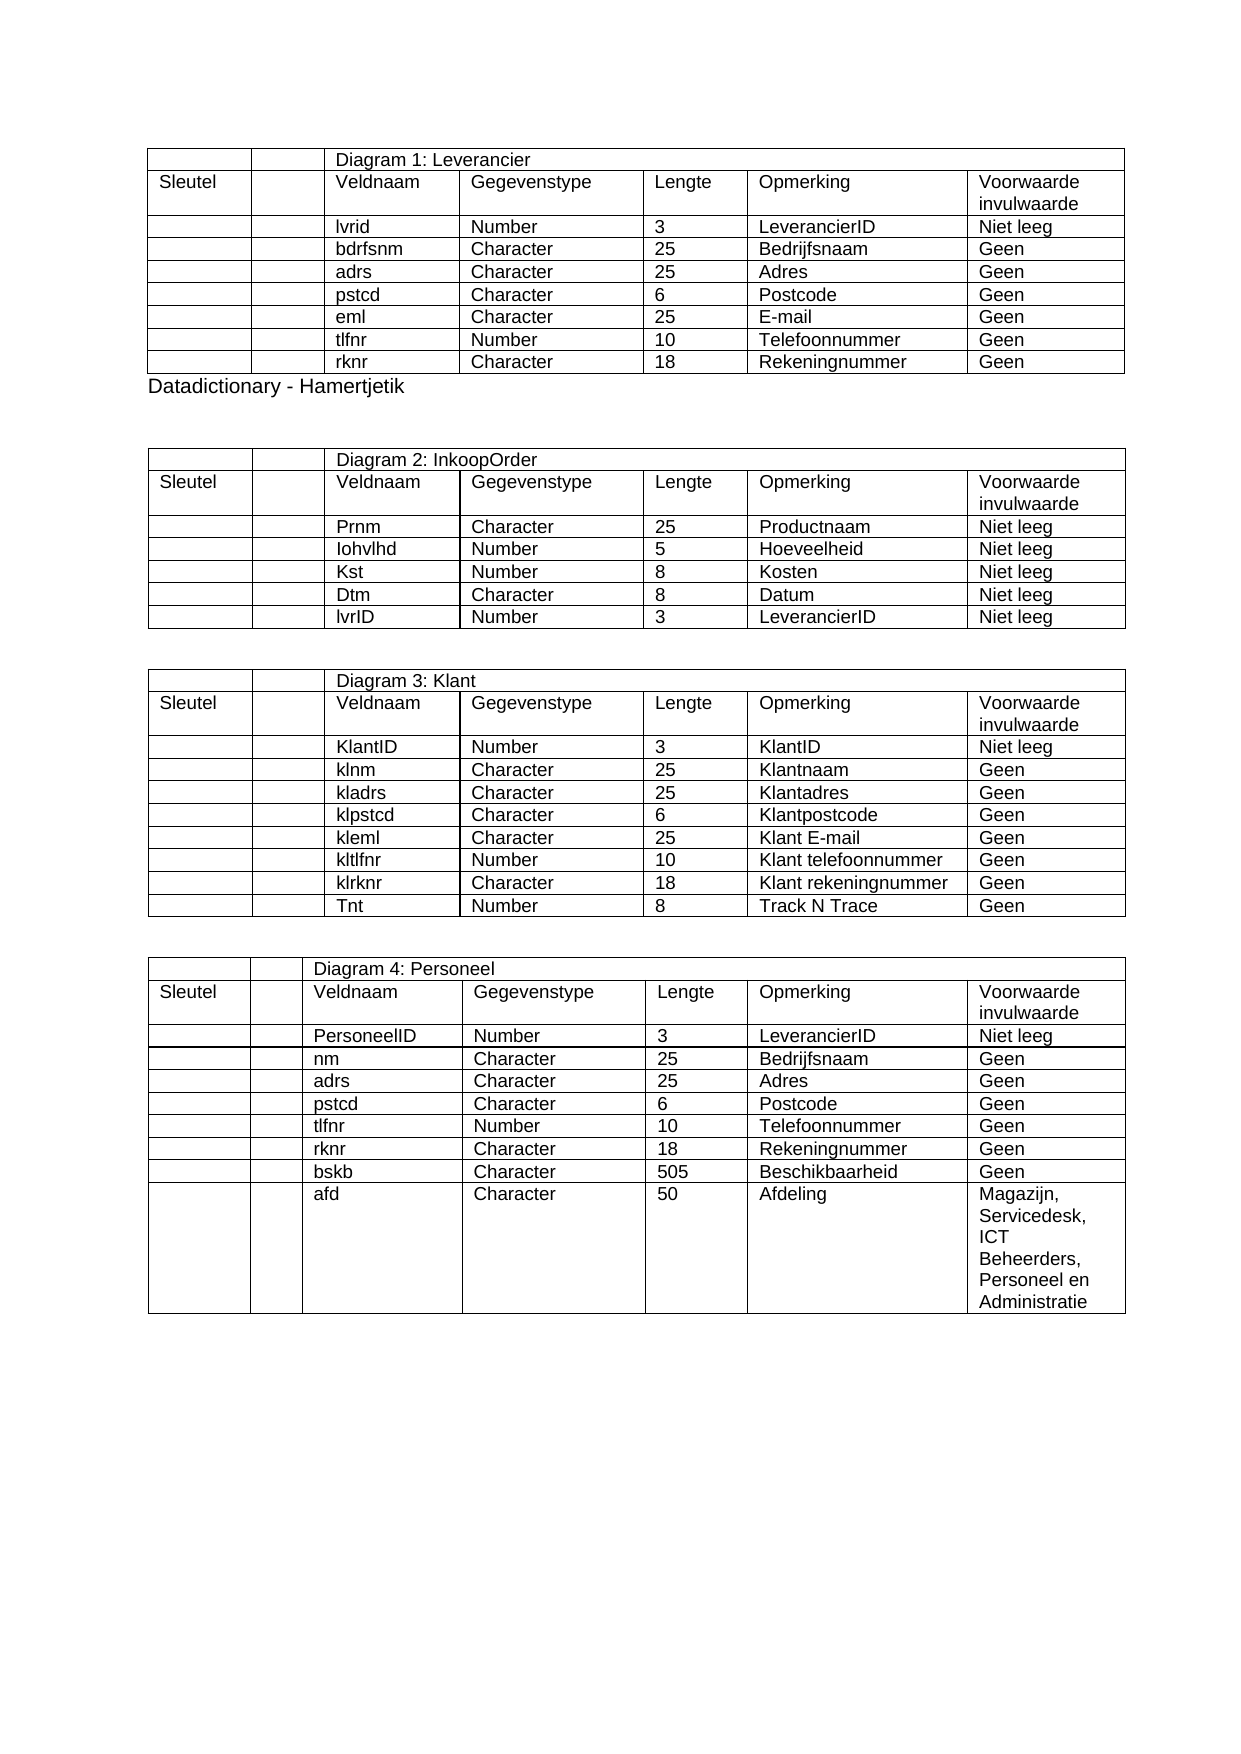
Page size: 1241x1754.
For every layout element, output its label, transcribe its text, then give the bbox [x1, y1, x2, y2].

table_cell [253, 692, 324, 735]
table_cell [253, 759, 324, 780]
table_cell rknr [325, 351, 459, 373]
table_cell [251, 1160, 302, 1182]
table_cell Niet leeg [968, 516, 1125, 537]
table_cell Postcode [748, 1093, 967, 1114]
table_cell [149, 1183, 250, 1312]
table_cell [251, 1070, 302, 1092]
table_cell [149, 759, 252, 780]
table_cell E-mail [748, 306, 967, 327]
table_cell Character [463, 1160, 645, 1182]
table_cell 25 [644, 781, 747, 803]
table_cell [252, 216, 324, 237]
table_cell 3 [644, 216, 747, 237]
table_cell Geen [968, 283, 1124, 305]
table_cell tlfnr [325, 329, 459, 350]
table_cell Opmerking [748, 981, 967, 1024]
table_cell 25 [644, 516, 747, 537]
table_cell [253, 804, 324, 826]
table_cell Character [461, 804, 643, 826]
table_cell eml [325, 306, 459, 327]
table_cell Lengte [644, 692, 747, 735]
table_cell Geen [968, 804, 1125, 826]
table_cell Opmerking [748, 692, 967, 735]
table_cell Klantpostcode [748, 804, 967, 826]
table_cell klrknr [325, 872, 459, 893]
table_cell Geen [968, 1048, 1125, 1069]
table_cell 6 [646, 1093, 747, 1114]
table_cell [149, 736, 252, 758]
table_cell Bedrijfsnaam [748, 238, 967, 260]
table_cell Veldnaam [303, 981, 462, 1024]
table_cell [252, 261, 324, 282]
table_cell 18 [644, 351, 747, 373]
table_cell adrs [325, 261, 459, 282]
table_cell 25 [644, 759, 747, 780]
table_cell Character [460, 306, 643, 327]
table_cell [149, 827, 252, 848]
table_cell KlantID [748, 736, 967, 758]
table_cell Voorwaarde invulwaarde [968, 471, 1125, 514]
table_cell [252, 329, 324, 350]
table_cell Gegevenstype [461, 471, 643, 514]
table_cell 10 [644, 849, 747, 871]
table_cell 25 [646, 1070, 747, 1092]
table_cell Number [461, 849, 643, 871]
table_cell Rekeningnummer [748, 351, 967, 373]
table_cell [251, 1115, 302, 1137]
table_cell [252, 351, 324, 373]
table_cell Klant telefoonnummer [748, 849, 967, 871]
table_cell Gegevenstype [463, 981, 645, 1024]
table_cell Gegevenstype [461, 692, 643, 735]
table_cell Geen [968, 759, 1125, 780]
table_cell 3 [646, 1025, 747, 1046]
table_cell Klantnaam [748, 759, 967, 780]
table_cell Character [461, 583, 643, 605]
table_cell 3 [644, 606, 747, 627]
table_cell kladrs [325, 781, 459, 803]
table_cell Veldnaam [325, 171, 459, 214]
table_cell Character [463, 1183, 645, 1312]
table_cell Niet leeg [968, 216, 1124, 237]
table_cell Character [461, 827, 643, 848]
table_cell [149, 1025, 250, 1046]
table_header [253, 670, 324, 691]
table_cell Character [463, 1048, 645, 1069]
table_cell Character [463, 1093, 645, 1114]
table_cell Geen [968, 1070, 1125, 1092]
table_cell [149, 583, 252, 605]
table_cell Geen [968, 1093, 1125, 1114]
table_cell LeverancierID [748, 606, 967, 627]
table_cell Afdeling [748, 1183, 967, 1312]
table_cell [149, 804, 252, 826]
table_cell 18 [644, 872, 747, 893]
table_cell KlantID [325, 736, 459, 758]
table_cell [148, 329, 251, 350]
table_cell Number [463, 1115, 645, 1137]
table_cell [253, 583, 324, 605]
table_cell [149, 606, 252, 627]
table_cell [253, 895, 324, 916]
table_cell Niet leeg [968, 538, 1125, 560]
table_cell [252, 238, 324, 260]
table_cell Sleutel [149, 471, 252, 514]
table_cell Postcode [748, 283, 967, 305]
table_cell [253, 538, 324, 560]
table_cell kleml [325, 827, 459, 848]
table_cell Niet leeg [968, 1025, 1125, 1046]
table_cell 25 [644, 238, 747, 260]
table_cell [252, 283, 324, 305]
table_cell adrs [303, 1070, 462, 1092]
table_cell Lengte [644, 471, 747, 514]
table_cell LeverancierID [748, 216, 967, 237]
table_cell Productnaam [748, 516, 967, 537]
table_cell Number [460, 329, 643, 350]
table_cell Character [463, 1070, 645, 1092]
table_cell Adres [748, 261, 967, 282]
table_cell Geen [968, 849, 1125, 871]
table_cell [148, 238, 251, 260]
table_cell Character [463, 1138, 645, 1159]
table_header [149, 670, 252, 691]
table_cell Rekeningnummer [748, 1138, 967, 1159]
table_cell kltlfnr [325, 849, 459, 871]
table_cell [253, 561, 324, 582]
table_cell [149, 1093, 250, 1114]
table_cell [149, 538, 252, 560]
table_cell [149, 895, 252, 916]
table_cell Iohvlhd [325, 538, 459, 560]
table_cell Kosten [748, 561, 967, 582]
table_cell Klant E-mail [748, 827, 967, 848]
table_cell Character [461, 781, 643, 803]
table_cell Geen [968, 238, 1124, 260]
table_cell [149, 1115, 250, 1137]
table_cell Magazijn, Servicedesk, ICT Beheerders, Personeel en Administratie [968, 1183, 1125, 1312]
table_cell Niet leeg [968, 606, 1125, 627]
table_cell Telefoonnummer [748, 329, 967, 350]
table_cell 6 [644, 804, 747, 826]
table_cell Niet leeg [968, 583, 1125, 605]
table_cell [149, 872, 252, 893]
table_cell Geen [968, 827, 1125, 848]
table_cell Niet leeg [968, 561, 1125, 582]
table_cell Number [460, 216, 643, 237]
table_cell Character [460, 238, 643, 260]
table_cell 25 [646, 1048, 747, 1069]
table_cell Veldnaam [325, 471, 459, 514]
table_cell Number [461, 606, 643, 627]
table_cell [149, 1160, 250, 1182]
table_cell [253, 516, 324, 537]
table_cell lvrid [325, 216, 459, 237]
table_cell LeverancierID [748, 1025, 967, 1046]
table_cell 25 [644, 261, 747, 282]
table_cell 50 [646, 1183, 747, 1312]
table_cell Geen [968, 895, 1125, 916]
table_cell Number [461, 736, 643, 758]
table_cell lvrID [325, 606, 459, 627]
table_cell [251, 1093, 302, 1114]
table_header [148, 149, 251, 170]
table_cell bskb [303, 1160, 462, 1182]
table_cell [149, 849, 252, 871]
table_cell Adres [748, 1070, 967, 1092]
table_cell rknr [303, 1138, 462, 1159]
table_cell [252, 171, 324, 214]
table_cell [149, 561, 252, 582]
table_cell 10 [646, 1115, 747, 1137]
table_cell 505 [646, 1160, 747, 1182]
table_cell 10 [644, 329, 747, 350]
table_cell Geen [968, 1115, 1125, 1137]
table_cell 25 [644, 827, 747, 848]
table_cell 3 [644, 736, 747, 758]
table_cell PersoneelID [303, 1025, 462, 1046]
table_cell Kst [325, 561, 459, 582]
table_cell Voorwaarde invulwaarde [968, 981, 1125, 1024]
table_cell Character [461, 872, 643, 893]
table_cell [149, 1138, 250, 1159]
table_cell Klantadres [748, 781, 967, 803]
table_cell pstcd [325, 283, 459, 305]
table_cell [149, 1070, 250, 1092]
table_cell Number [461, 538, 643, 560]
table_cell Geen [968, 261, 1124, 282]
table_header Diagram 4: Personeel [303, 958, 1125, 979]
text Datadictionary - Hamertjetik [148, 374, 1093, 429]
table_cell [148, 261, 251, 282]
table_cell Character [460, 283, 643, 305]
table_cell [253, 849, 324, 871]
table_cell [148, 216, 251, 237]
table_header [149, 449, 252, 470]
table_cell [253, 781, 324, 803]
table_cell Klant rekeningnummer [748, 872, 967, 893]
table_cell [253, 471, 324, 514]
table_cell Geen [968, 329, 1124, 350]
table_cell [149, 516, 252, 537]
table_cell Number [463, 1025, 645, 1046]
table_cell Character [460, 261, 643, 282]
table_cell 8 [644, 895, 747, 916]
table_cell [149, 1048, 250, 1069]
table_cell afd [303, 1183, 462, 1312]
table_cell Sleutel [148, 171, 251, 214]
table_cell 5 [644, 538, 747, 560]
table_cell tlfnr [303, 1115, 462, 1137]
table_cell [253, 827, 324, 848]
table_cell Veldnaam [325, 692, 459, 735]
table_cell [253, 606, 324, 627]
table_cell [251, 1025, 302, 1046]
table_cell Geen [968, 306, 1124, 327]
table_cell klpstcd [325, 804, 459, 826]
table_cell Sleutel [149, 981, 250, 1024]
table_cell Tnt [325, 895, 459, 916]
table_cell 18 [646, 1138, 747, 1159]
table_cell [251, 981, 302, 1024]
table_cell Bedrijfsnaam [748, 1048, 967, 1069]
table_cell [253, 872, 324, 893]
table_cell Sleutel [149, 692, 252, 735]
table_cell [148, 306, 251, 327]
table_cell Character [461, 759, 643, 780]
table_cell Prnm [325, 516, 459, 537]
table_cell [252, 306, 324, 327]
table_cell [251, 1183, 302, 1312]
table_cell Geen [968, 1160, 1125, 1182]
table_cell Gegevenstype [460, 171, 643, 214]
table_header [252, 149, 324, 170]
table_cell [253, 736, 324, 758]
table_cell pstcd [303, 1093, 462, 1114]
table_cell Voorwaarde invulwaarde [968, 692, 1125, 735]
table_header Diagram 2: InkoopOrder [325, 449, 1125, 470]
table_cell Number [461, 895, 643, 916]
table_cell Number [461, 561, 643, 582]
table_cell Character [460, 351, 643, 373]
table_cell Dtm [325, 583, 459, 605]
table_header Diagram 3: Klant [325, 670, 1125, 691]
table_cell klnm [325, 759, 459, 780]
table_cell [251, 1048, 302, 1069]
table_header [251, 958, 302, 979]
table_cell Geen [968, 351, 1124, 373]
table_header [149, 958, 250, 979]
table_cell Lengte [646, 981, 747, 1024]
table_cell Opmerking [748, 171, 967, 214]
table_cell Hoeveelheid [748, 538, 967, 560]
table_cell nm [303, 1048, 462, 1069]
table_cell Geen [968, 1138, 1125, 1159]
table_cell Track N Trace [748, 895, 967, 916]
table_cell Lengte [644, 171, 747, 214]
table_cell Datum [748, 583, 967, 605]
table_cell Character [461, 516, 643, 537]
table_cell [148, 283, 251, 305]
table_cell Geen [968, 781, 1125, 803]
table_cell Telefoonnummer [748, 1115, 967, 1137]
table_cell bdrfsnm [325, 238, 459, 260]
table_cell 8 [644, 583, 747, 605]
table_cell Niet leeg [968, 736, 1125, 758]
table_cell Geen [968, 872, 1125, 893]
table_cell 25 [644, 306, 747, 327]
table_cell [148, 351, 251, 373]
table_cell Voorwaarde invulwaarde [968, 171, 1124, 214]
table_cell [149, 781, 252, 803]
table_header [253, 449, 324, 470]
table_header Diagram 1: Leverancier [325, 149, 1124, 170]
table_cell [251, 1138, 302, 1159]
table_cell Beschikbaarheid [748, 1160, 967, 1182]
table_cell Opmerking [748, 471, 967, 514]
table_cell 8 [644, 561, 747, 582]
table_cell 6 [644, 283, 747, 305]
